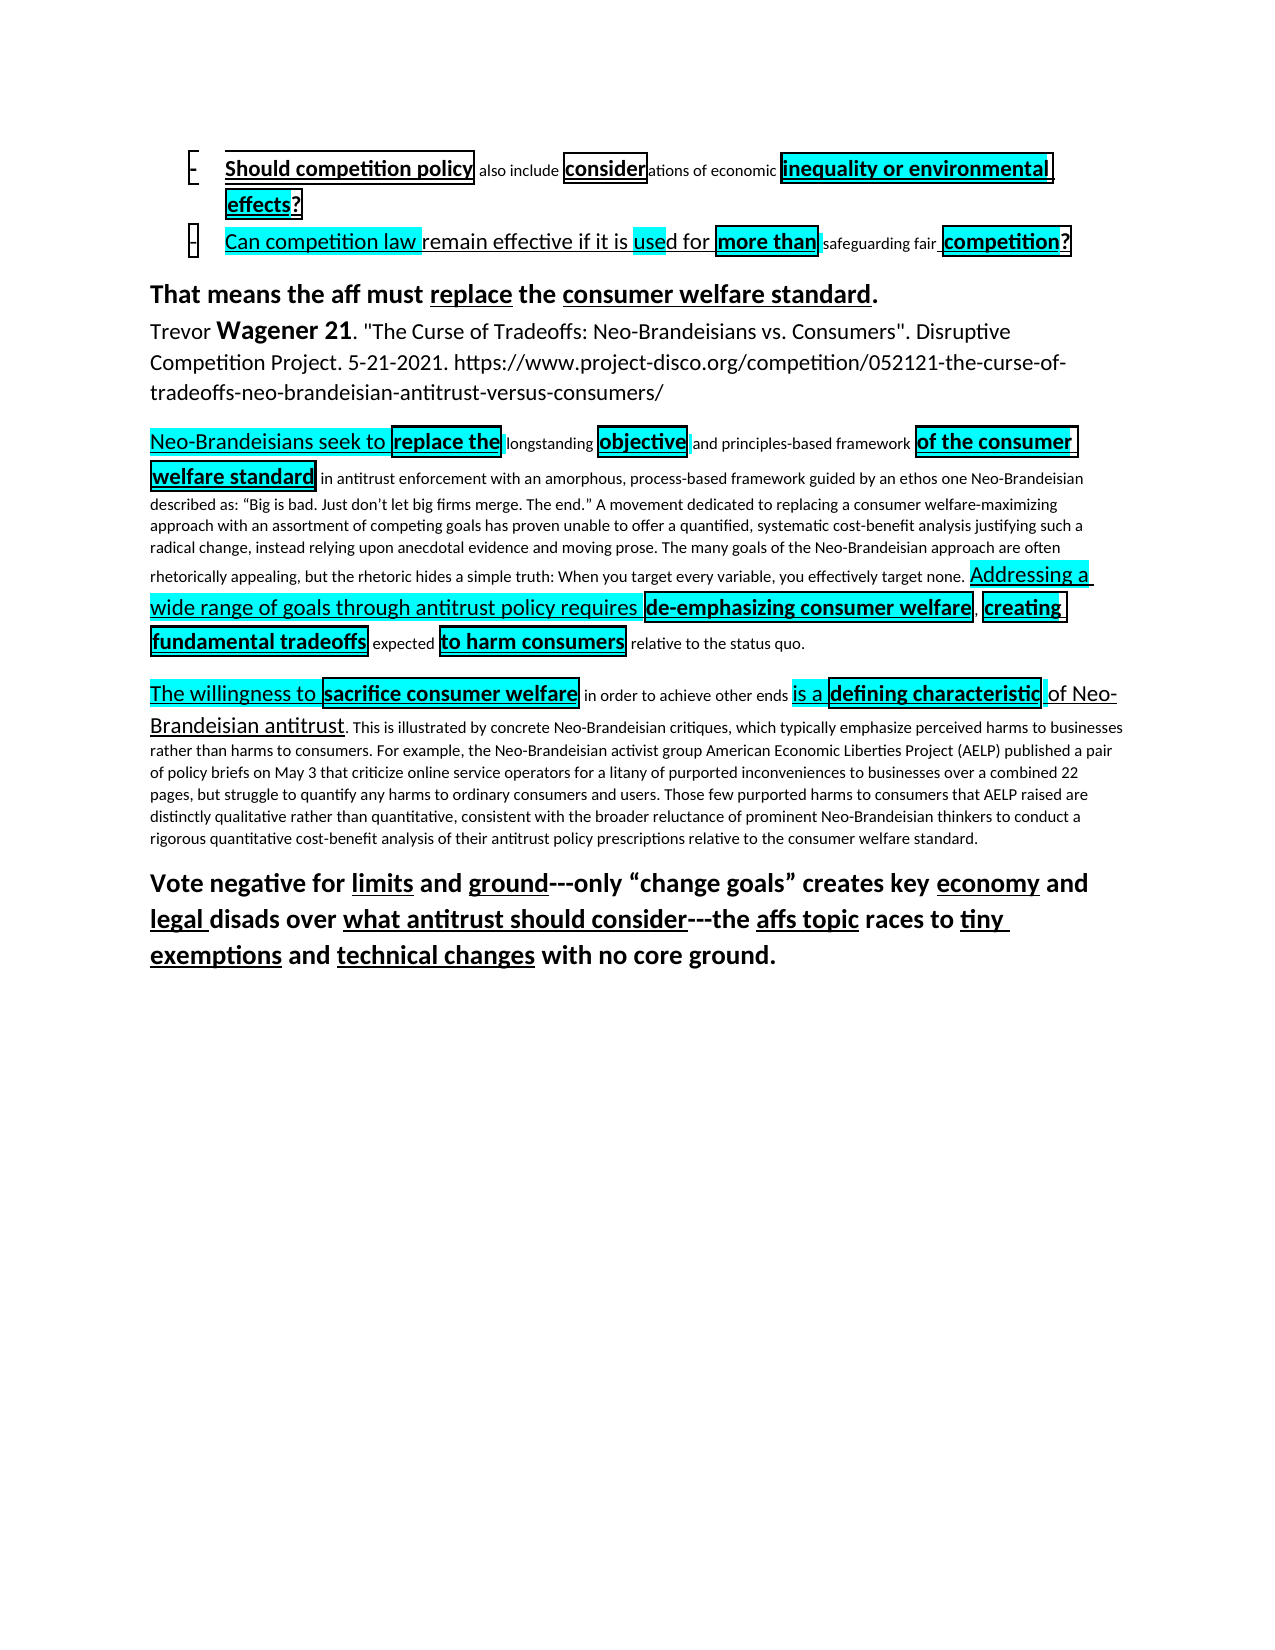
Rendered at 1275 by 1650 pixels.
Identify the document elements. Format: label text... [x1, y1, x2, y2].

list Should competition policy also include considerations of economic inequality or environmental effects? [187, 150, 1125, 220]
text Neo-Brandeisians seek to replace the longstanding objective and principles-based framework of the consumer welfare standard in antitrust enforcement with an amorphous, process-based framework guided by an ethos one Neo-Brandeisian described as: “Big is bad. Just don’t let big firms merge. The end.” A movement dedicated to replacing a consumer welfare-maximizing approach with an assortment of competing goals has proven unable to offer a quantified, systematic cost-benefit analysis justifying such a radical change, instead relying upon anecdotal evidence and moving prose. The many goals of the Neo-Brandeisian approach are often rhetorically appealing, but the rhetoric hides a simple truth: When you target every variable, you effectively target none. Addressing a wide range of goals through antitrust policy requires de-emphasizing consumer welfare, creating fundamental tradeoffs expected to harm consumers relative to the status quo. [150, 425, 1125, 657]
list Can competition law remain effective if it is used for more than safeguarding fair competition? [199, 223, 1125, 258]
text The willingness to sacrifice consumer welfare in order to achieve other ends is a defining characteristic of Neo-Brandeisian antitrust. This is illustrated by concrete Neo-Brandeisian critiques, which typically emphasize perceived harms to businesses rather than harms to consumers. For example, the Neo-Brandeisian activist group American Economic Liberties Project (AELP) published a pair of policy briefs on May 3 that criticize online service operators for a litany of purported inconveniences to businesses over a combined 22 pages, but struggle to quantify any harms to ordinary consumers and users. Those few purported harms to consumers that AELP raised are distinctly qualitative rather than quantitative, consistent with the broader reluctance of prominent Neo-Brandeisian thinkers to conduct a rigorous quantitative cost-benefit analysis of their antitrust policy prescriptions relative to the consumer welfare standard. [150, 677, 1125, 848]
subtitle Vote negative for limits and ground---only “change goals” creates key economy and legal disads over what antitrust should consider---the affs topic races to tiny exemptions and technical changes with no core ground. [150, 867, 1125, 971]
subtitle That means the aff must replace the consumer welfare standard. [150, 277, 1125, 311]
text Trevor Wagener 21. "The Curse of Tradeoffs: Neo-Brandeisians vs. Consumers". Disruptive Competition Project. 5-21-2021. https://www.project-disco.org/competition/052121-the-curse-of-tradeoffs-neo-brandeisian-antitrust-versus-consumers/ [150, 313, 1125, 407]
